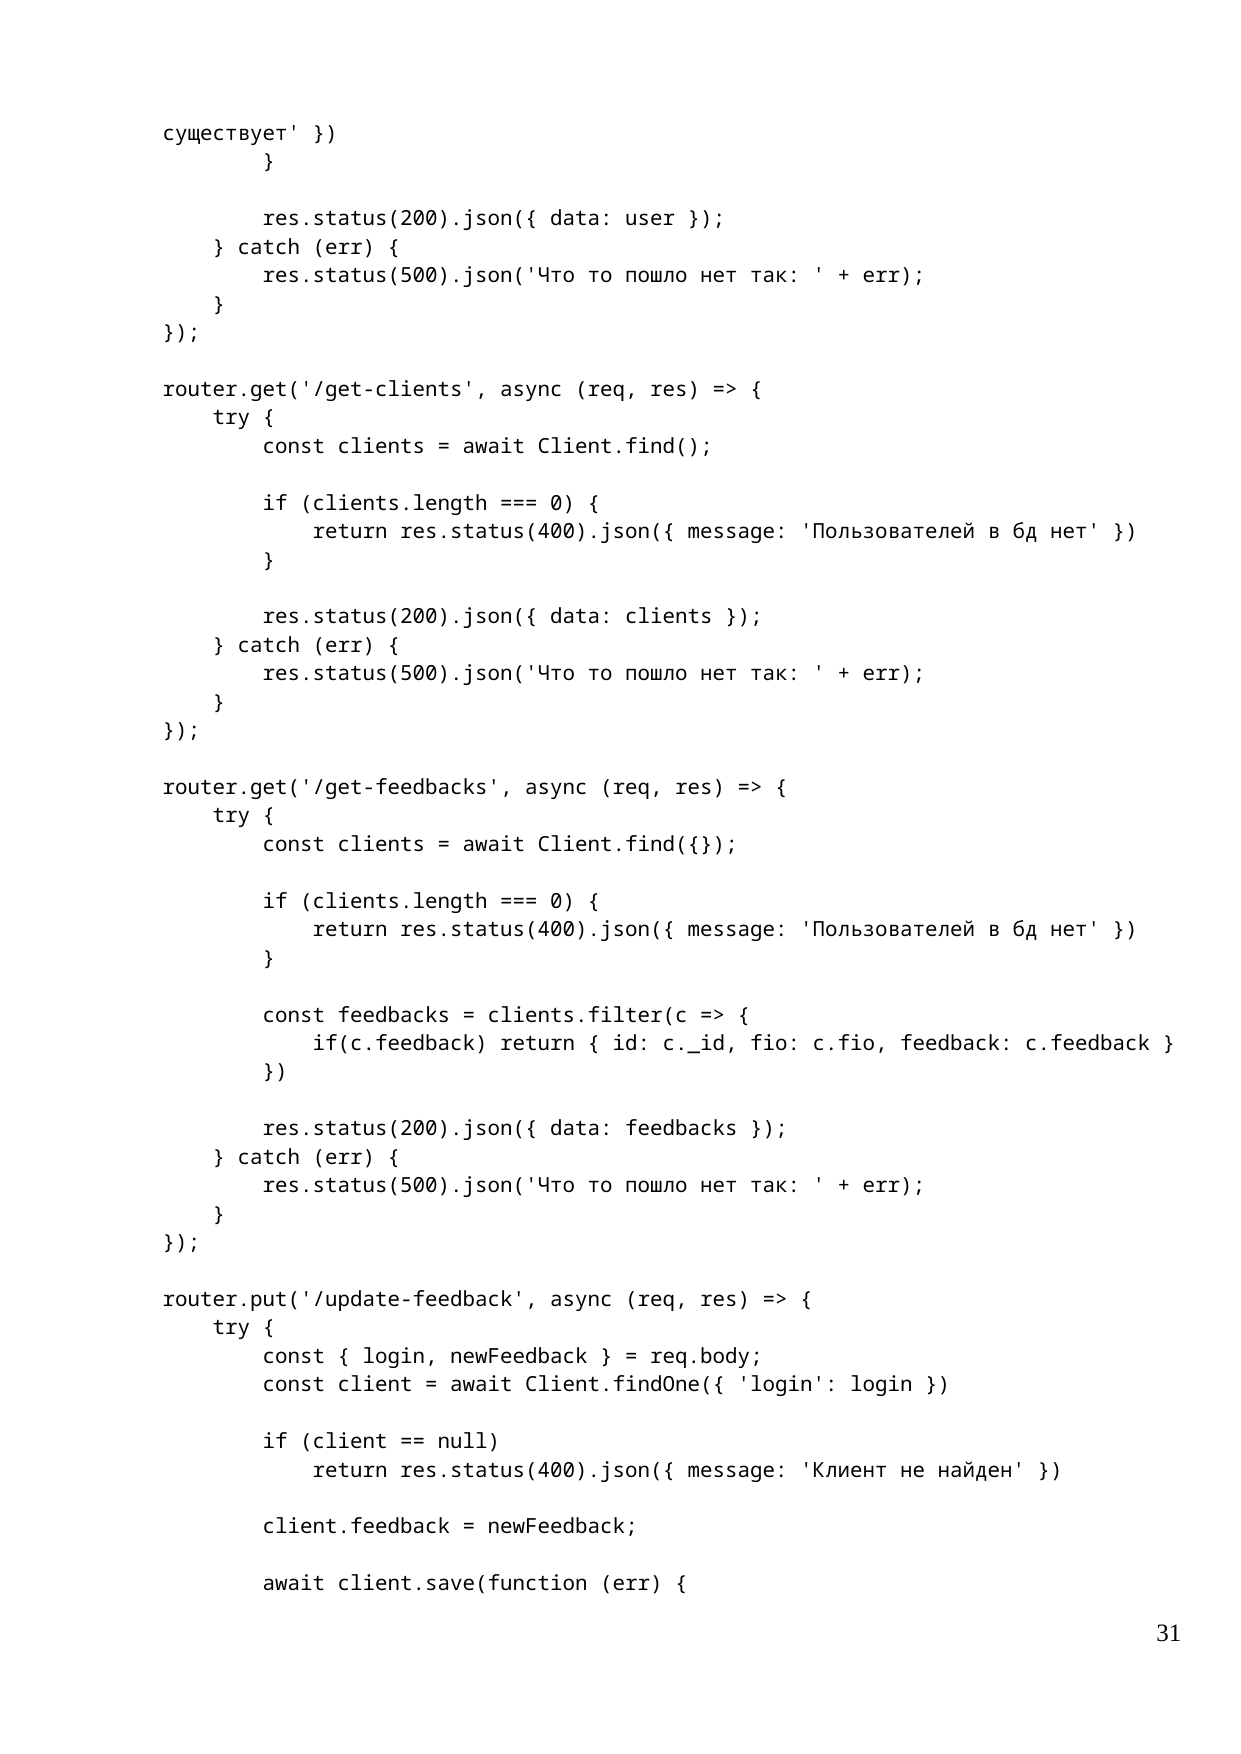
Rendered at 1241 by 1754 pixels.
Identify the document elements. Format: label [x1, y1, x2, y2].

text [162, 118, 1181, 1597]
